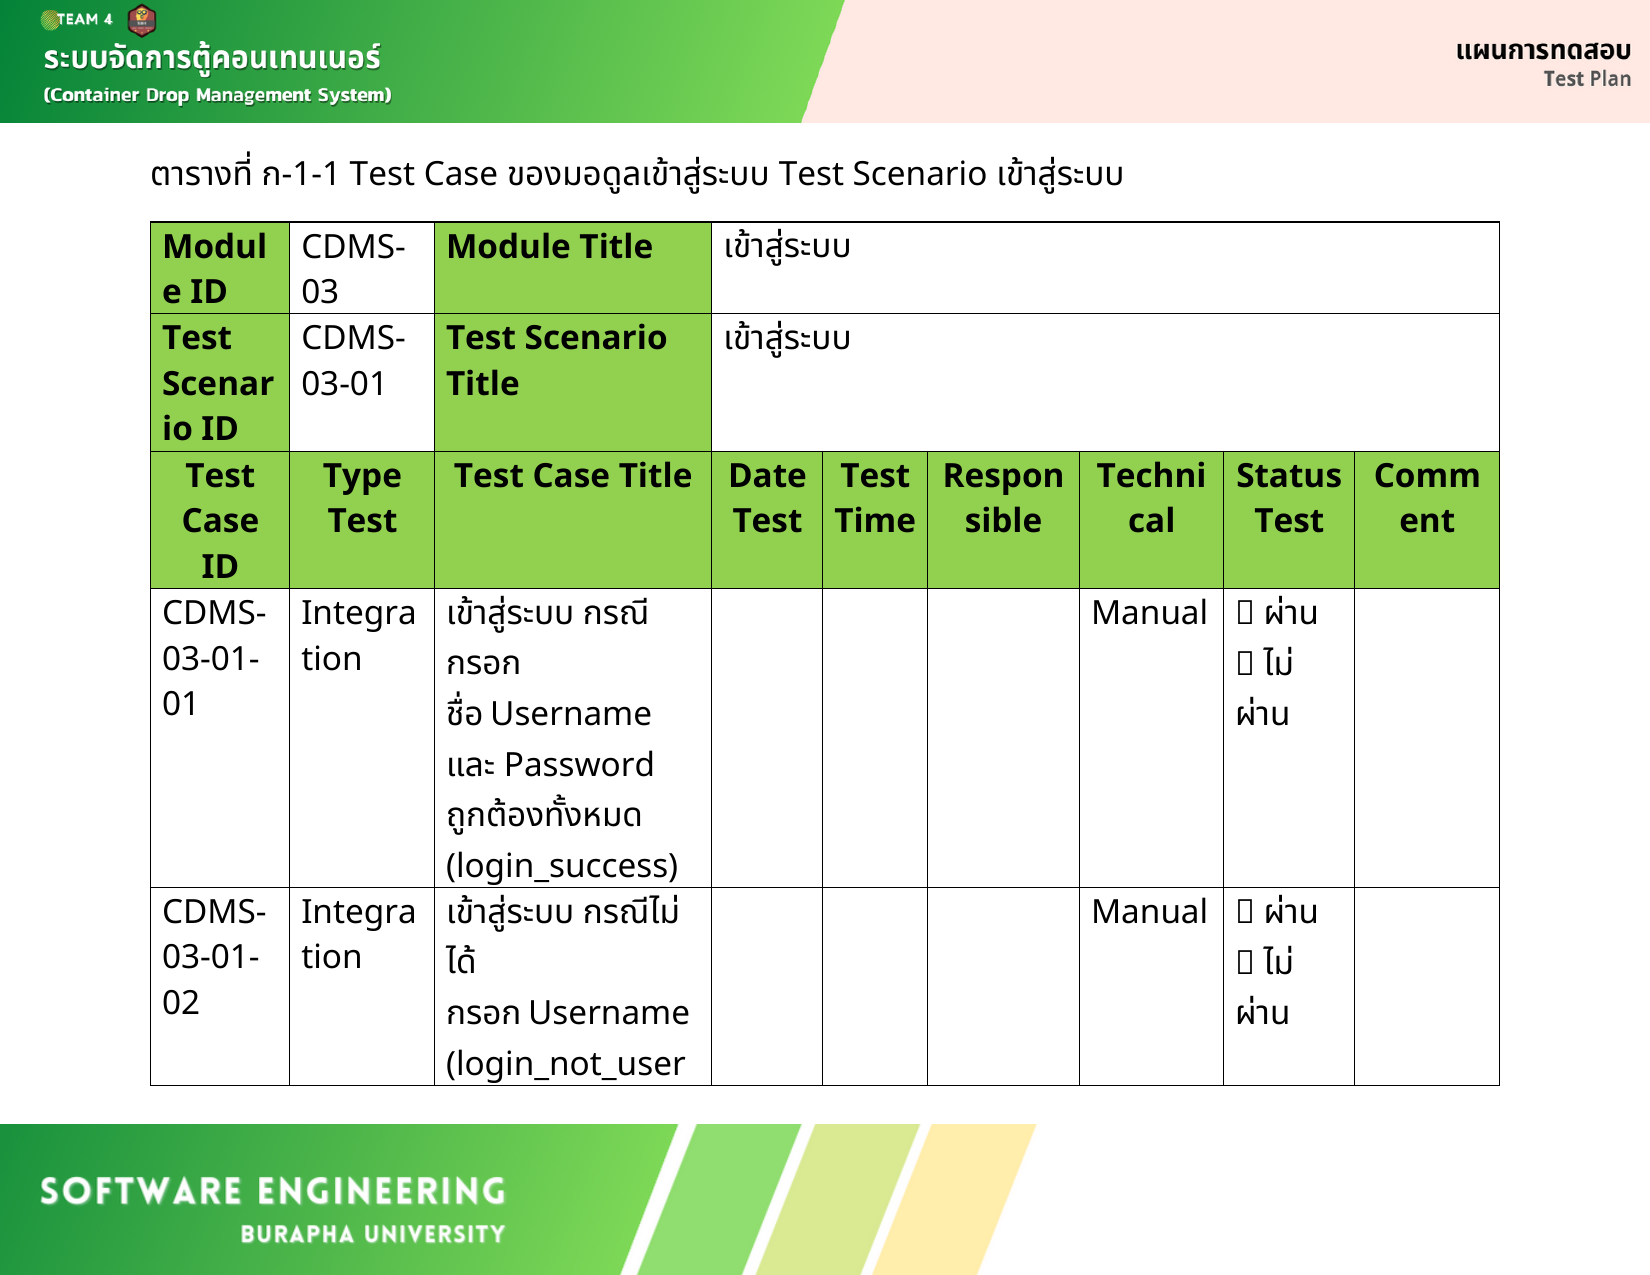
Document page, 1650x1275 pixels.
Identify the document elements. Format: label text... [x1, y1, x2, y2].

table_cell  ผ่าน  ไม่ผ่าน [1224, 888, 1354, 1085]
text ตารางที่ ก-1-1 Test Case ของมอดูลเข้าสู่ระบบ Test Scenario เข้าสู่ระบบ [150, 150, 1500, 201]
table_cell Type Test [290, 452, 434, 588]
table_cell Test Scenario Title [435, 314, 711, 451]
table_header เข้าสู่ระบบ [712, 223, 1499, 313]
table_cell [1355, 589, 1499, 887]
table_cell Comment [1355, 452, 1499, 588]
table_header Module Title [435, 223, 711, 313]
table_cell Responsible [928, 452, 1079, 588]
table_cell [1355, 888, 1499, 1085]
table_cell เข้าสู่ระบบ กรณีกรอกชื่อUsername และ Password ถูกต้องทั้งหมด (login_success) [435, 589, 711, 887]
table_cell Test Case Title [435, 452, 711, 588]
table_cell Test Case ID [151, 452, 289, 588]
table_cell CDMS-03-01 [290, 314, 434, 451]
table_cell [823, 589, 927, 887]
table_cell [928, 589, 1079, 887]
table_cell Date Test [712, 452, 822, 588]
table_cell Test Time [823, 452, 927, 588]
table_cell Manual [1080, 888, 1223, 1085]
table_cell Integration [290, 888, 434, 1085]
table_cell เข้าสู่ระบบ กรณีไม่ได้กรอกUsername (login_not_username) [435, 888, 711, 1085]
table_cell [712, 888, 822, 1085]
table_cell  ผ่าน  ไม่ผ่าน [1224, 589, 1354, 887]
table_cell เข้าสู่ระบบ [712, 314, 1499, 451]
table_cell Integration [290, 589, 434, 887]
table_header CDMS-03 [290, 223, 434, 313]
picture [0, 0, 1650, 123]
table_cell [928, 888, 1079, 1085]
table_cell CDMS-03-01-02 [151, 888, 289, 1085]
table_cell Status Test [1224, 452, 1354, 588]
table_cell Test Scenario ID [151, 314, 289, 451]
table_cell CDMS-03-01-01 [151, 589, 289, 887]
table_cell Technical [1080, 452, 1223, 588]
table_cell Manual [1080, 589, 1223, 887]
picture [0, 1124, 1650, 1275]
table_cell [712, 589, 822, 887]
table_header Module ID [151, 223, 289, 313]
table_cell [823, 888, 927, 1085]
